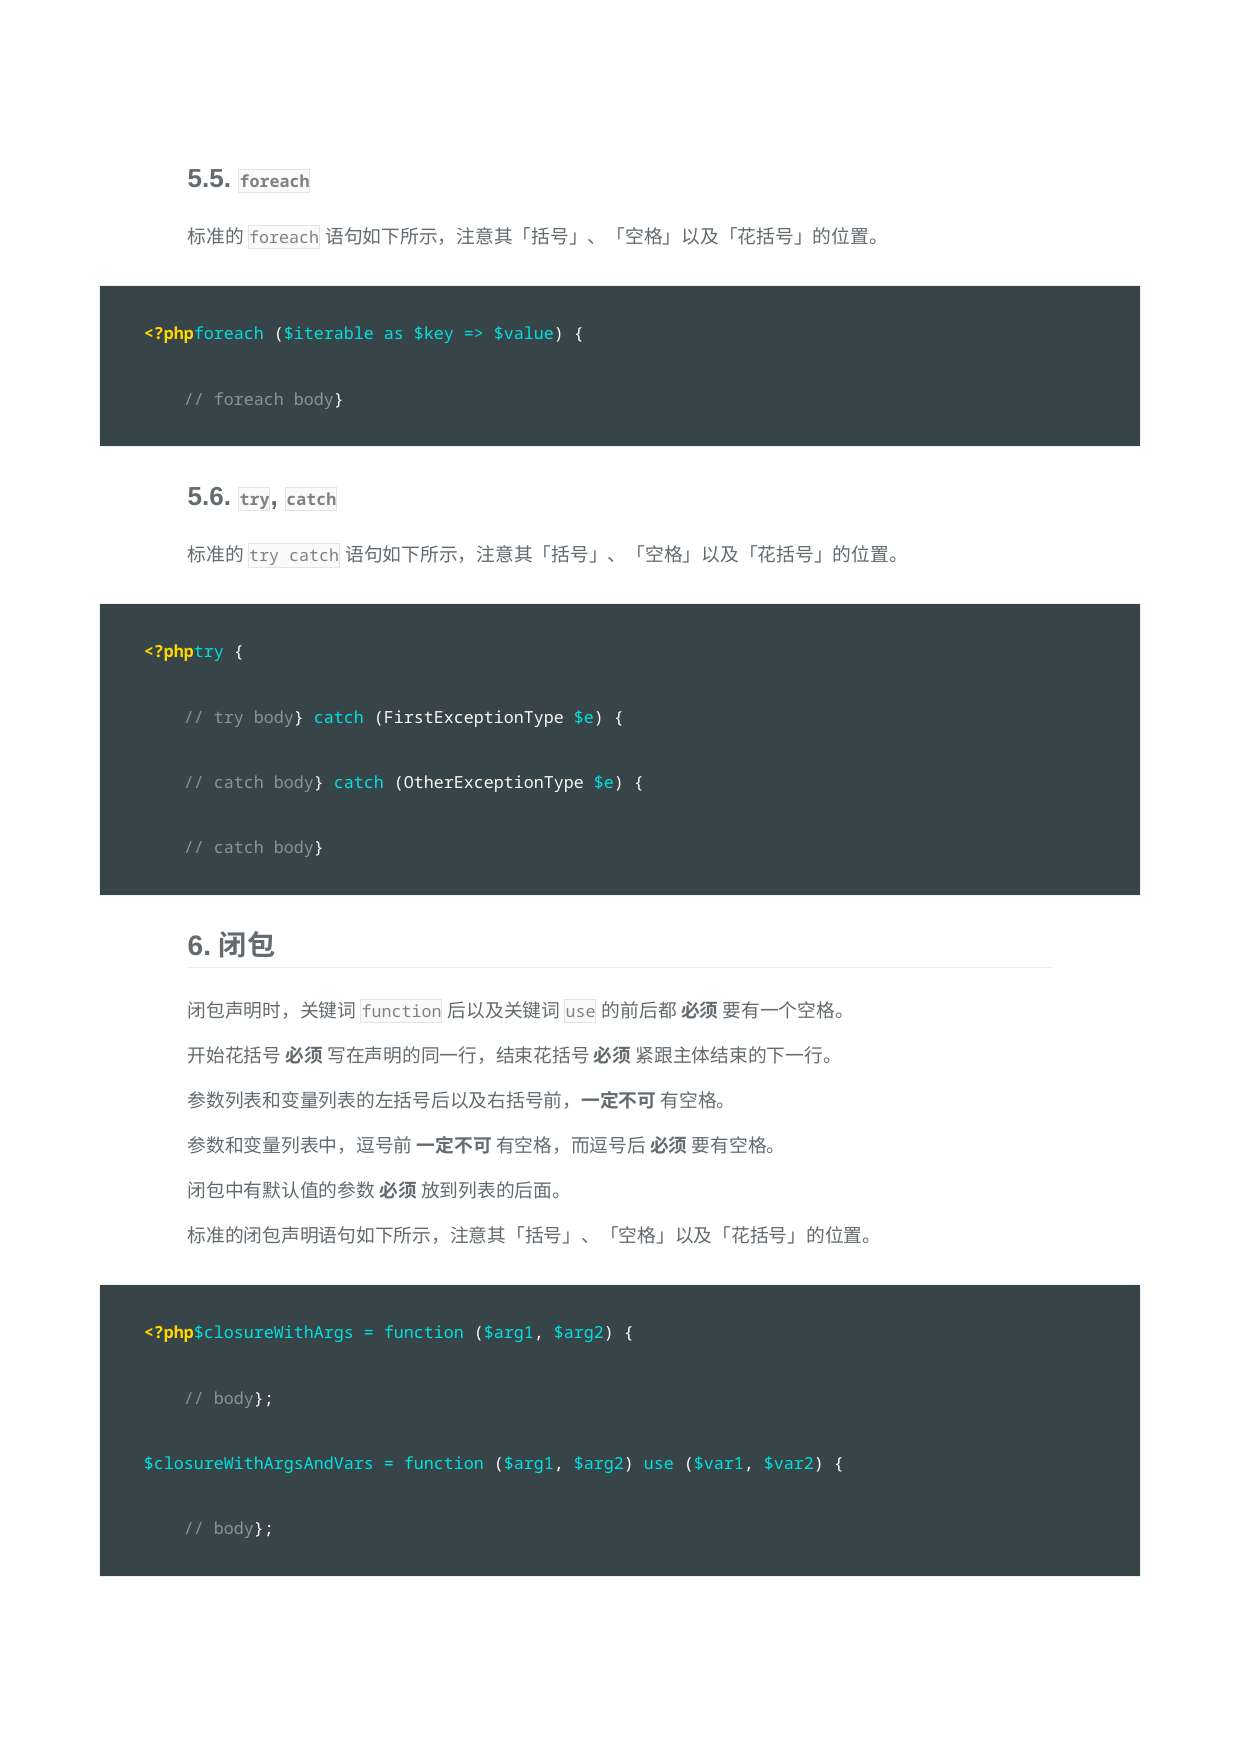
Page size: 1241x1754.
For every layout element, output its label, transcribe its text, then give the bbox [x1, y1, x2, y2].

text // foreach body} [100, 350, 1140, 446]
subtitle 5.6. try, catch [187, 480, 1053, 512]
text 开始花括号 必须 写在声明的同一行，结束花括号 必须 紧跟主体结束的下一行。 [187, 1038, 1053, 1071]
text 参数和变量列表中，逗号前 一定不可 有空格，而逗号后 必须 要有空格。 [187, 1128, 1053, 1161]
text // catch body} catch (OtherExceptionType $e) { [100, 733, 1140, 798]
text // body}; [100, 1480, 1140, 1576]
text 参数列表和变量列表的左括号后以及右括号前，一定不可 有空格。 [187, 1083, 1053, 1116]
text 标准的闭包声明语句如下所示，注意其「括号」、「空格」以及「花括号」的位置。 [187, 1218, 1053, 1251]
text // body}; [100, 1349, 1140, 1414]
text // try body} catch (FirstExceptionType $e) { [100, 668, 1140, 733]
text // catch body} [100, 799, 1140, 895]
text 标准的 foreach 语句如下所示，注意其「括号」、「空格」以及「花括号」的位置。 [187, 219, 1053, 252]
text <?phpforeach ($iterable as $key => $value) { [100, 286, 1140, 349]
subtitle 5.5. foreach [187, 162, 1053, 194]
text 闭包声明时，关键词 function 后以及关键词 use 的前后都 必须 要有一个空格。 [187, 993, 1053, 1026]
text 标准的 try catch 语句如下所示，注意其「括号」、「空格」以及「花括号」的位置。 [187, 537, 1053, 570]
subtitle 6. 闭包 [187, 929, 1053, 968]
text <?php$closureWithArgs = function ($arg1, $arg2) { [100, 1285, 1140, 1348]
text $closureWithArgsAndVars = function ($arg1, $arg2) use ($var1, $var2) { [100, 1414, 1140, 1479]
text 闭包中有默认值的参数 必须 放到列表的后面。 [187, 1173, 1053, 1206]
text <?phptry { [100, 604, 1140, 668]
